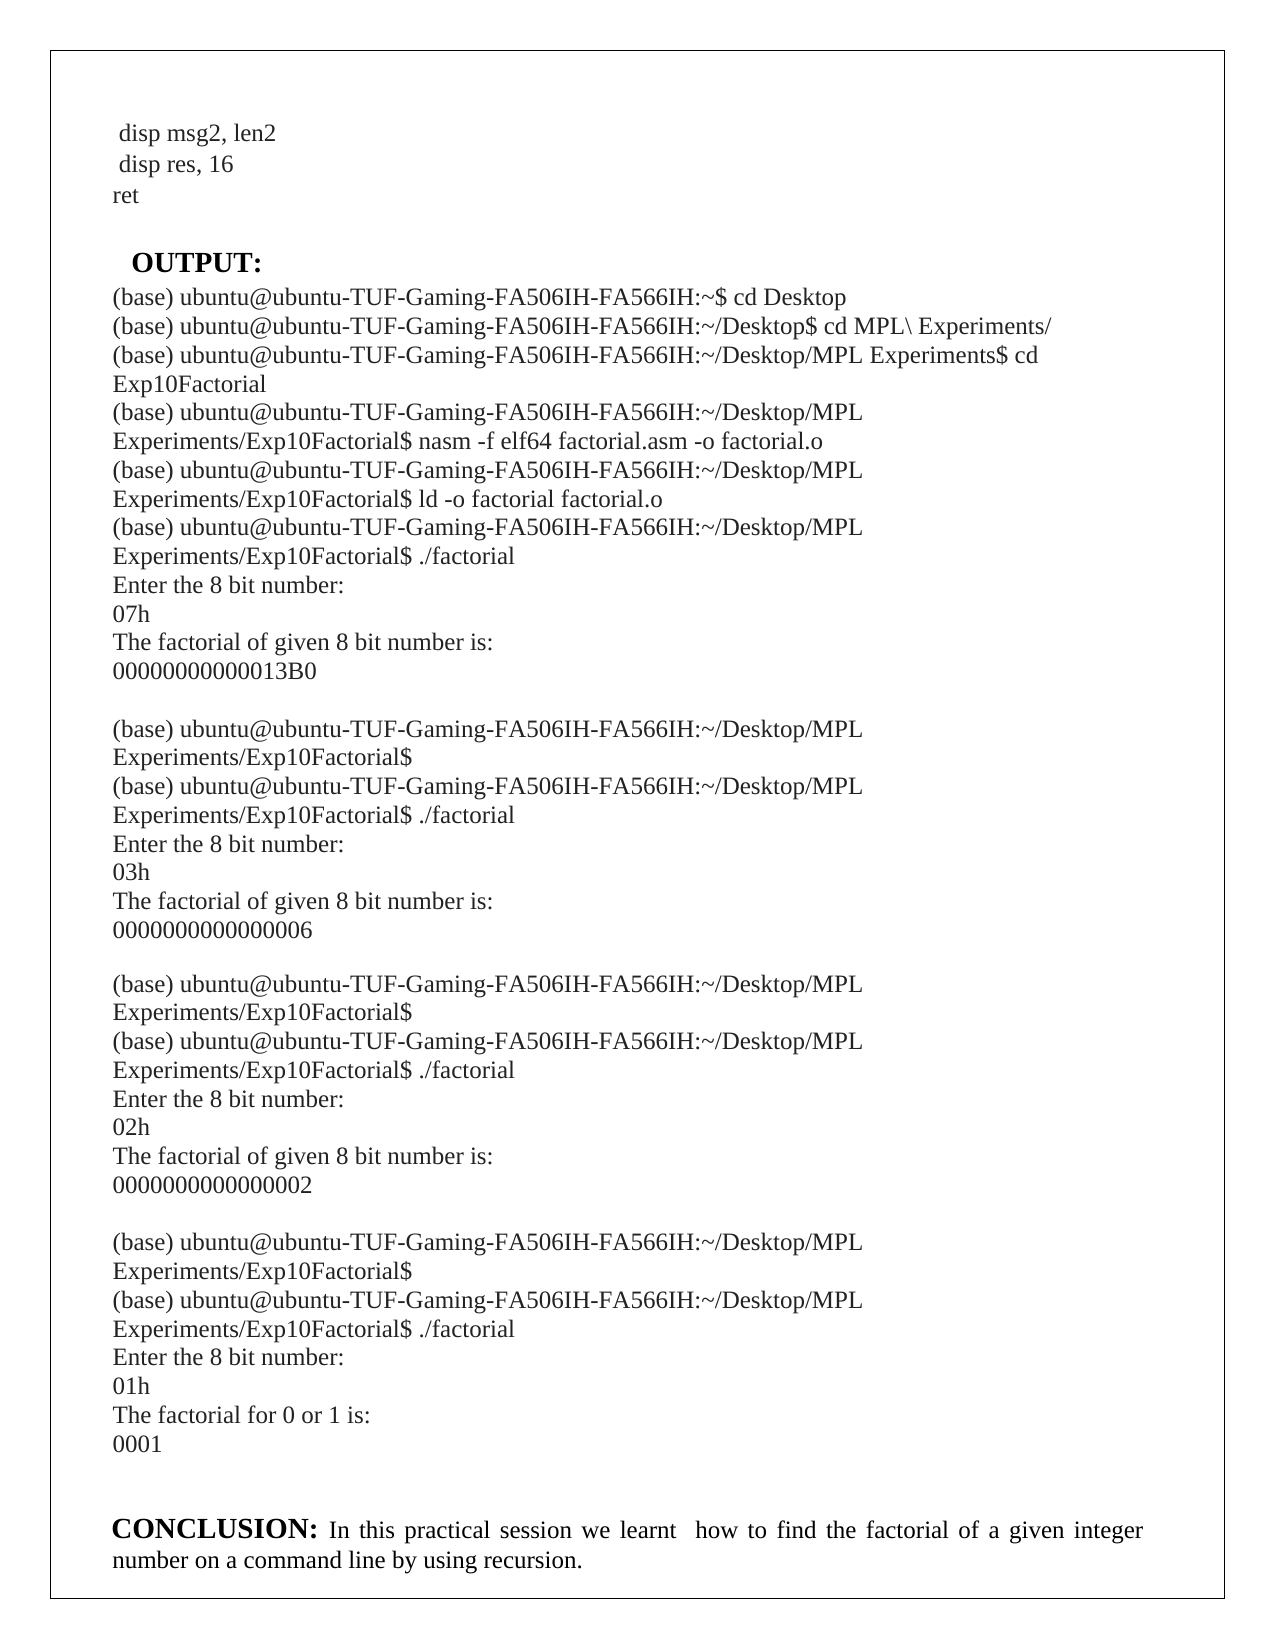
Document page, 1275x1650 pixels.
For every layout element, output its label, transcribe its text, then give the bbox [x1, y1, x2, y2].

text CONCLUSION: In this practical session we learnt how to find the factorial of a given integer number on a command line by using recursion. [111, 1511, 1145, 1574]
text OUTPUT: [112, 245, 1159, 279]
text (base) ubuntu@ubuntu-TUF-Gaming-FA506IH-FA566IH:~/Desktop/MPL Experiments/Exp10Factorial$ (base) ubuntu@ubuntu-TUF-Gaming-FA506IH-FA566IH:~/Desktop/MPL Experiments/Exp10Factorial$ ./factorial Enter the 8 bit number: 03h The factorial of given 8 bit number is: 0000000000000006 [112, 714, 1159, 944]
text (base) ubuntu@ubuntu-TUF-Gaming-FA506IH-FA566IH:~/Desktop/MPL Experiments/Exp10Factorial$ (base) ubuntu@ubuntu-TUF-Gaming-FA506IH-FA566IH:~/Desktop/MPL Experiments/Exp10Factorial$ ./factorial Enter the 8 bit number: 01h The factorial for 0 or 1 is: 0001 [112, 1227, 1159, 1457]
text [112, 118, 1159, 208]
text (base) ubuntu@ubuntu-TUF-Gaming-FA506IH-FA566IH:~/Desktop/MPL Experiments/Exp10Factorial$ (base) ubuntu@ubuntu-TUF-Gaming-FA506IH-FA566IH:~/Desktop/MPL Experiments/Exp10Factorial$ ./factorial Enter the 8 bit number: 02h The factorial of given 8 bit number is: 0000000000000002 [112, 969, 1159, 1199]
text (base) ubuntu@ubuntu-TUF-Gaming-FA506IH-FA566IH:~$ cd Desktop (base) ubuntu@ubuntu-TUF-Gaming-FA506IH-FA566IH:~/Desktop$ cd MPL\ Experiments/ (base) ubuntu@ubuntu-TUF-Gaming-FA506IH-FA566IH:~/Desktop/MPL Experiments$ cd Exp10Factorial (base) ubuntu@ubuntu-TUF-Gaming-FA506IH-FA566IH:~/Desktop/MPL Experiments/Exp10Factorial$ nasm -f elf64 factorial.asm -o factorial.o (base) ubuntu@ubuntu-TUF-Gaming-FA506IH-FA566IH:~/Desktop/MPL Experiments/Exp10Factorial$ ld -o factorial factorial.o (base) ubuntu@ubuntu-TUF-Gaming-FA506IH-FA566IH:~/Desktop/MPL Experiments/Exp10Factorial$ ./factorial Enter the 8 bit number: 07h The factorial of given 8 bit number is: 00000000000013B0 [112, 282, 1159, 685]
